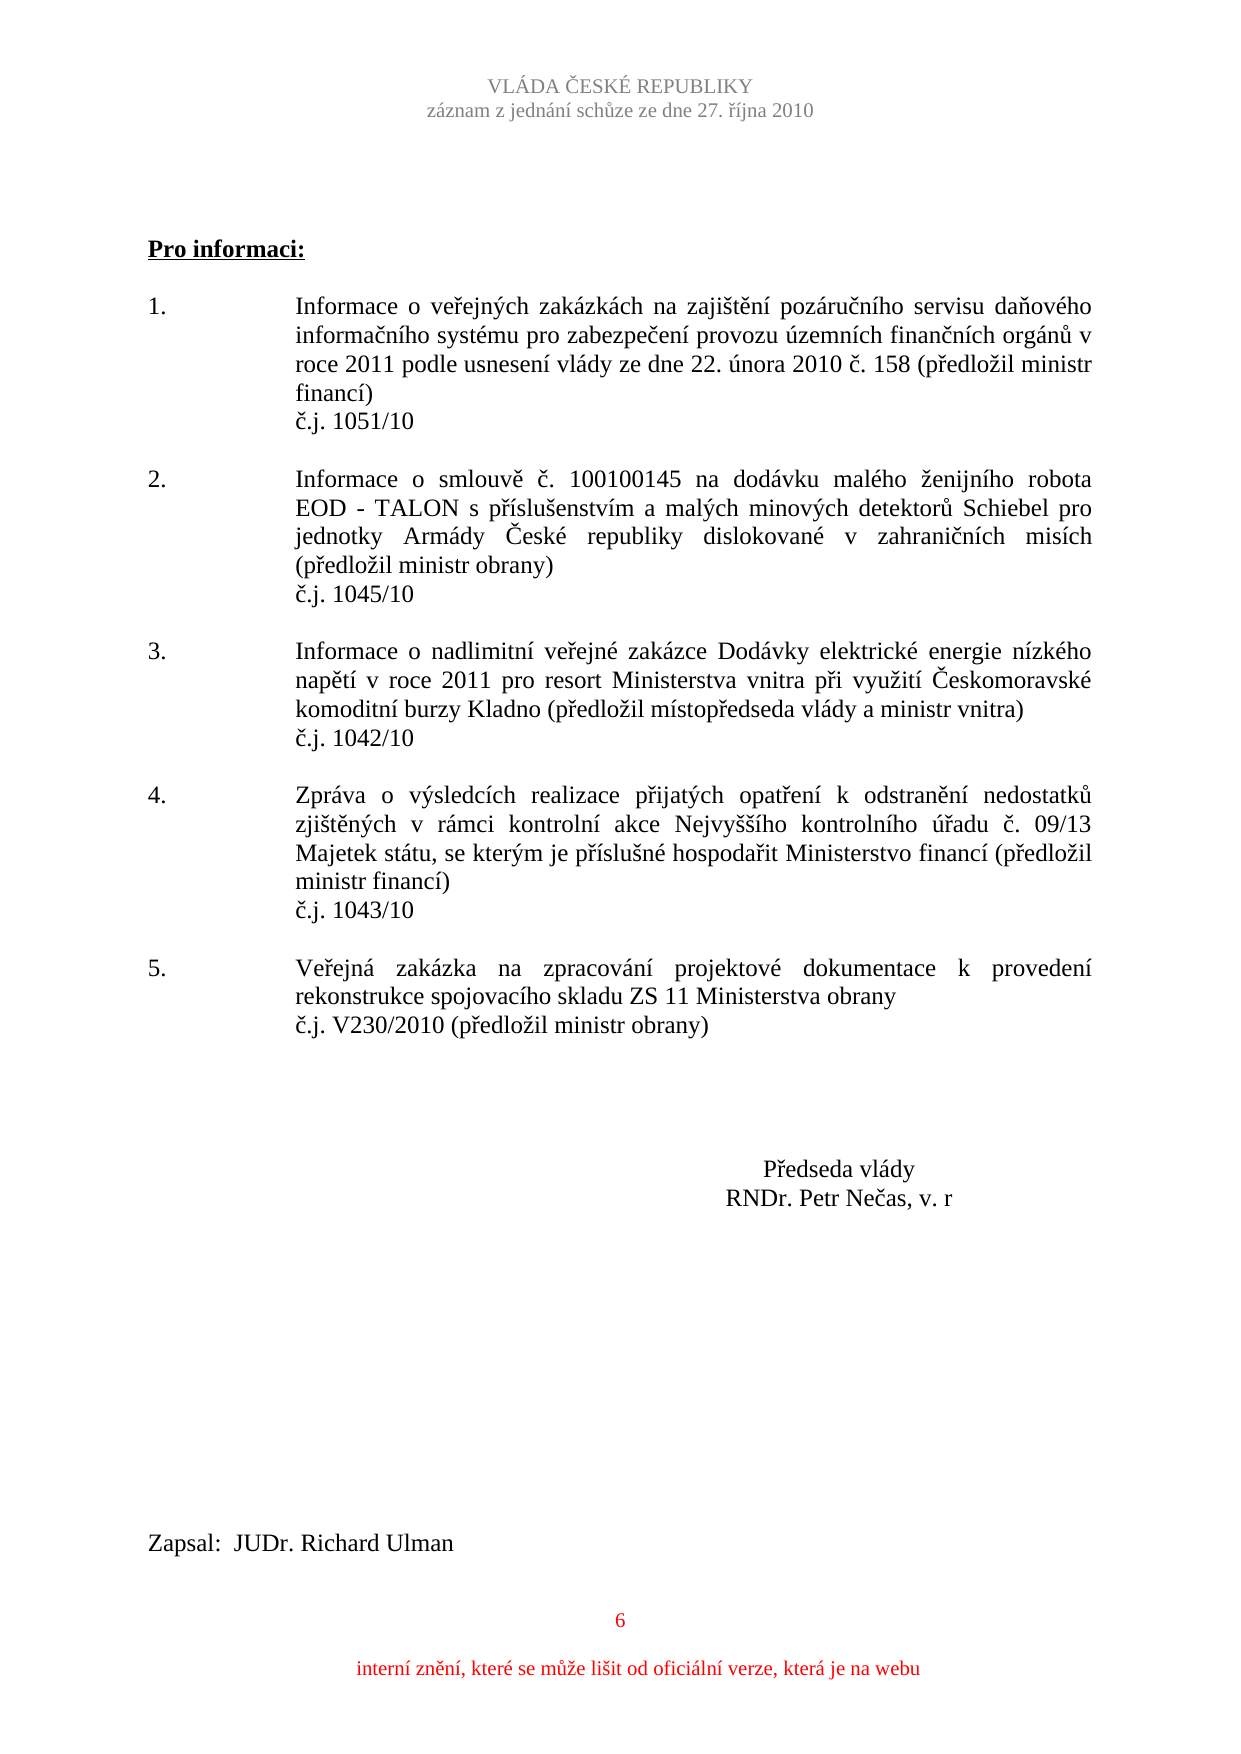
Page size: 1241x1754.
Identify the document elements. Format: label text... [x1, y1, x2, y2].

text 1. Informace o veřejných zakázkách na zajištění pozáručního servisu daňového informačního systému pro zabezpečení provozu územních finančních orgánů v roce 2011 podle usnesení vlády ze dne 22. února 2010 č. 158 (předložil ministr financí) [148, 291, 1093, 406]
text č.j. 1051/10 [148, 406, 1093, 435]
text č.j. 1042/10 [148, 723, 1093, 751]
text č.j. 1043/10 [148, 895, 1093, 924]
text 3. Informace o nadlimitní veřejné zakázce Dodávky elektrické energie nízkého napětí v roce 2011 pro resort Ministerstva vnitra při využití Českomoravské komoditní burzy Kladno (předložil místopředseda vlády a ministr vnitra) [148, 636, 1093, 723]
text Pro informaci: [148, 234, 1093, 263]
text č.j. 1045/10 [148, 579, 1093, 608]
text 2. Informace o smlouvě č. 100100145 na dodávku malého ženijního robota EOD - TALON s příslušenstvím a malých minových detektorů Schiebel pro jednotky Armády České republiky dislokované v zahraničních misích (předložil ministr obrany) [148, 464, 1093, 579]
text 4. Zpráva o výsledcích realizace přijatých opatření k odstranění nedostatků zjištěných v rámci kontrolní akce Nejvyššího kontrolního úřadu č. 09/13 Majetek státu, se kterým je příslušné hospodařit Ministerstvo financí (předložil ministr financí) [148, 780, 1093, 895]
text Zapsal: JUDr. Richard Ulman [148, 1528, 1093, 1556]
text Předseda vlády [616, 1154, 1061, 1183]
text RNDr. Petr Nečas, v. r [616, 1183, 1061, 1211]
text 5. Veřejná zakázka na zpracování projektové dokumentace k provedení rekonstrukce spojovacího skladu ZS 11 Ministerstva obrany [148, 953, 1093, 1010]
text č.j. V230/2010 (předložil ministr obrany) [148, 1010, 1093, 1039]
